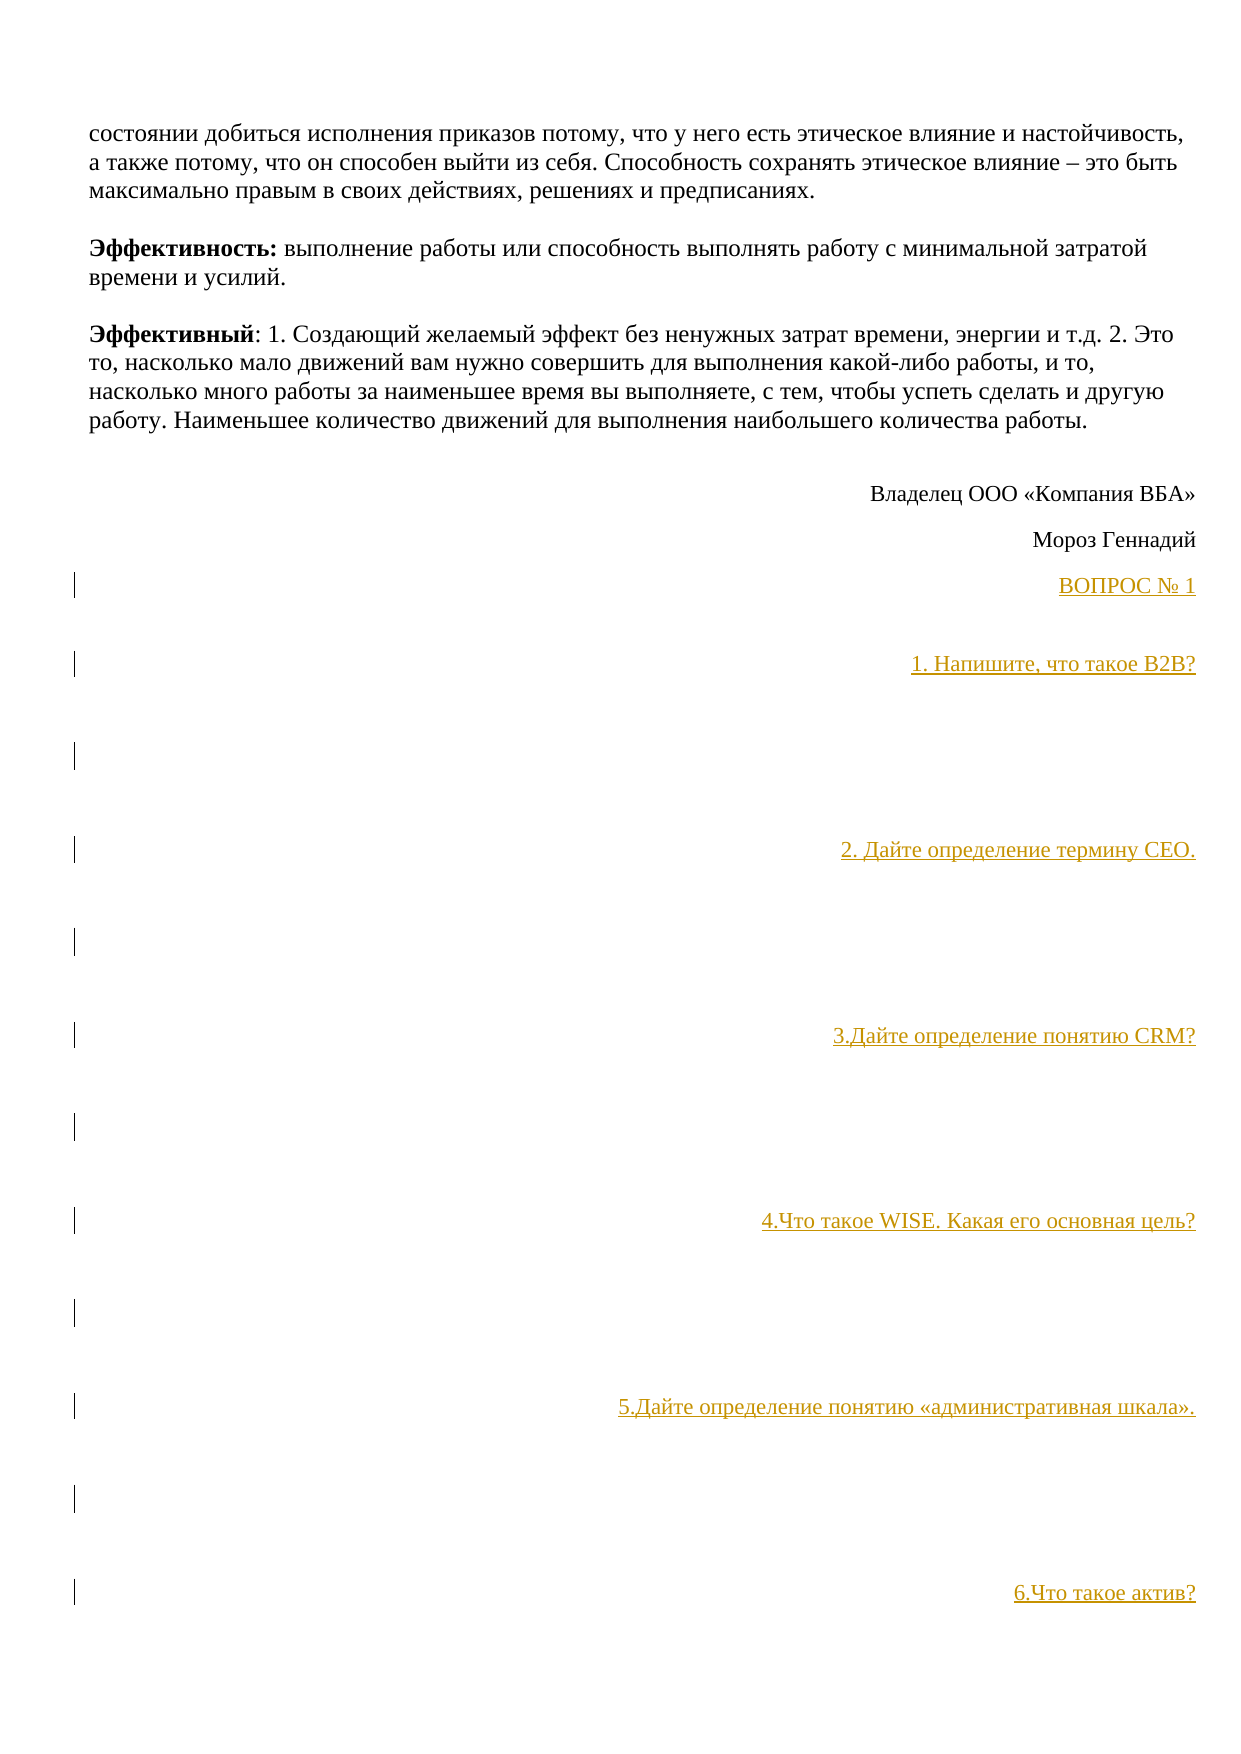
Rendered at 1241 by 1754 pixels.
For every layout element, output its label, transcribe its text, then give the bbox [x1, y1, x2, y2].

text Владелец ООО «Компания ВБА» [89, 480, 1196, 506]
text Эффективный: 1. Создающий желаемый эффект без ненужных затрат времени, энергии и т.д. 2. Это то, насколько мало движений вам нужно совершить для выполнения какой-либо работы, и то, насколько много работы за наименьшее время вы выполняете, с тем, чтобы успеть сделать и другую работу. Наименьшее количество движений для выполнения наибольшего количества работы. [89, 319, 1196, 434]
text Эффективность: выполнение работы или способность выполнять работу с минимальной затратой времени и усилий. [89, 233, 1196, 291]
text Мороз Геннадий [89, 526, 1196, 552]
